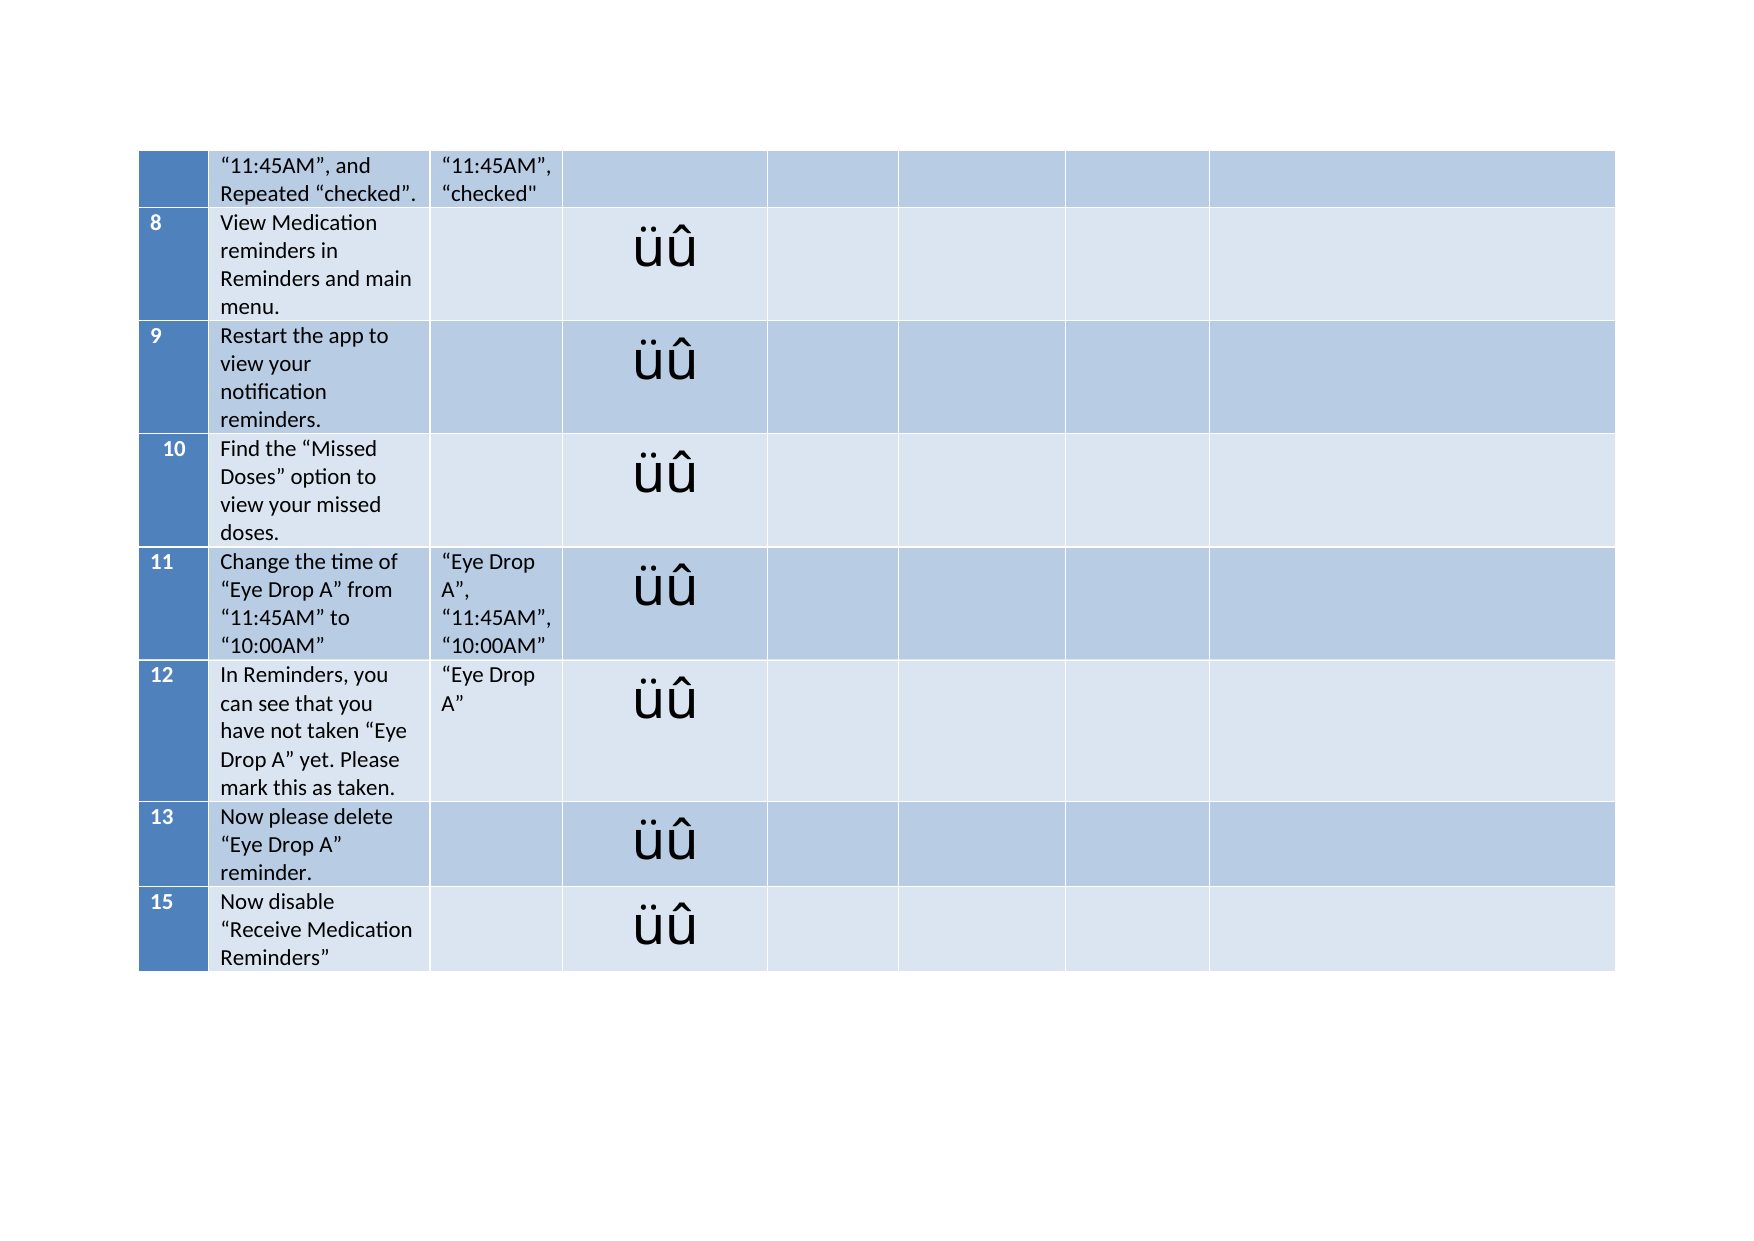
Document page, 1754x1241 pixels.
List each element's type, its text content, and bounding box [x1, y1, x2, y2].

table_cell [1210, 548, 1615, 659]
table_cell [431, 887, 562, 971]
table_cell Change the time of “Eye Drop A” from “11:45AM” to “10:00AM” [209, 548, 429, 659]
table_cell In Reminders, you can see that you have not taken “Eye Drop A” yet. Please mark this as taken. [209, 661, 429, 801]
table_cell [899, 887, 1065, 971]
table_cell [1066, 434, 1209, 546]
table_cell 13 [139, 802, 208, 886]
table_cell [768, 887, 898, 971]
table_cell [768, 151, 898, 207]
table_cell [1210, 802, 1615, 886]
table_cell [768, 661, 898, 801]
table_cell 9 [139, 321, 208, 433]
table_cell Find the “Missed Doses” option to view your missed doses. [209, 434, 429, 546]
table_cell [1210, 887, 1615, 971]
table_cell [768, 802, 898, 886]
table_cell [431, 151, 562, 207]
table_cell 15 [139, 887, 208, 971]
table_cell [431, 321, 562, 433]
table_cell üû [563, 321, 767, 433]
table_cell [1210, 208, 1615, 320]
table_cell üû [563, 802, 767, 886]
table_cell 8 [139, 208, 208, 320]
table_cell [899, 661, 1065, 801]
table_cell [768, 208, 898, 320]
table_cell [1210, 661, 1615, 801]
table_cell üû [563, 434, 767, 546]
table_cell üû [563, 151, 767, 207]
table_cell 10 [139, 434, 208, 546]
table_cell [899, 208, 1065, 320]
table_cell [768, 321, 898, 433]
table_cell [1066, 887, 1209, 971]
table_cell [431, 802, 562, 886]
table_cell [899, 802, 1065, 886]
table_cell [899, 321, 1065, 433]
table_cell üû [563, 208, 767, 320]
table_cell [1066, 548, 1209, 659]
table_cell 12 [139, 661, 208, 801]
table_cell [899, 434, 1065, 546]
table_cell [768, 548, 898, 659]
table_cell [1066, 802, 1209, 886]
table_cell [209, 151, 429, 207]
table_cell [1210, 321, 1615, 433]
table_cell [1066, 151, 1209, 207]
table_cell [431, 434, 562, 546]
table_cell [768, 434, 898, 546]
table_cell Now please delete “Eye Drop A” reminder. [209, 802, 429, 886]
table_cell üû [563, 887, 767, 971]
table_cell [1066, 208, 1209, 320]
table_cell [1210, 434, 1615, 546]
table_cell [1066, 661, 1209, 801]
table_cell 7 [139, 151, 208, 207]
table_cell [431, 208, 562, 320]
table_cell [899, 548, 1065, 659]
table_cell Restart the app to view your notification reminders. [209, 321, 429, 433]
table_cell 11 [139, 548, 208, 659]
table_cell [1066, 321, 1209, 433]
table_cell üû [563, 661, 767, 801]
table_cell “Eye Drop A” [431, 661, 562, 801]
table_cell [899, 151, 1065, 207]
table_cell [1210, 151, 1615, 207]
table_cell Now disable “Receive Medication Reminders” [209, 887, 429, 971]
table_cell “Eye Drop A”, “11:45AM”, “10:00AM” [431, 548, 562, 659]
table_cell View Medication reminders in Reminders and main menu. [209, 208, 429, 320]
table_cell üû [563, 548, 767, 659]
